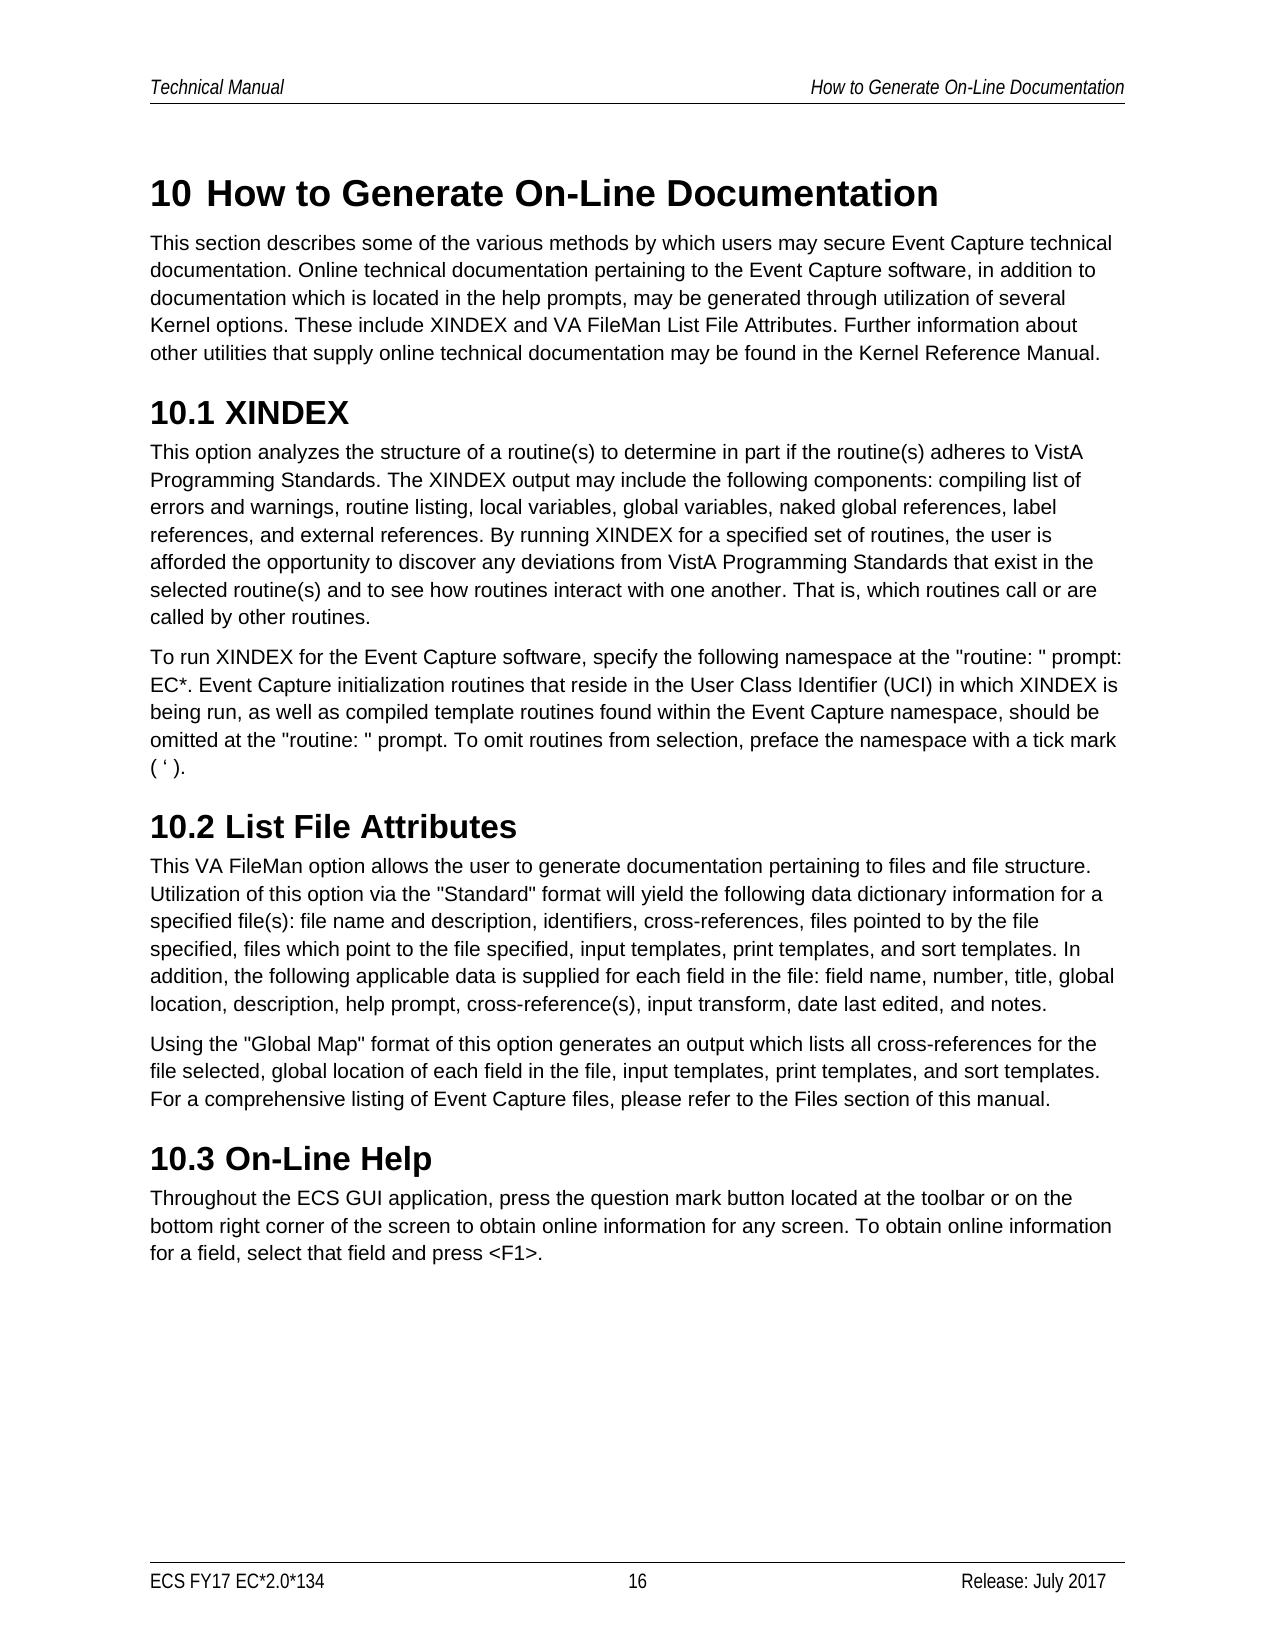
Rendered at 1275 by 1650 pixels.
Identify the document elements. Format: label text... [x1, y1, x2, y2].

text Throughout the ECS GUI application, press the question mark button located at the toolbar or on the bottom right corner of the screen to obtain online information for any screen. To obtain online information for a field, select that field and press <F1>. [150, 1186, 1125, 1265]
subtitle XINDEX [150, 393, 1125, 432]
text Using the "Global Map" format of this option generates an output which lists all cross-references for the file selected, global location of each field in the file, input templates, print templates, and sort templates. For a comprehensive listing of Event Capture files, please refer to the Files section of this manual. [150, 1032, 1125, 1111]
subtitle List File Attributes [150, 807, 1125, 846]
subtitle How to Generate On-Line Documentation [150, 171, 1125, 214]
text To run XINDEX for the Event Capture software, specify the following namespace at the "routine: " prompt: EC*. Event Capture initialization routines that reside in the User Class Identifier (UCI) in which XINDEX is being run, as well as compiled template routines found within the Event Capture namespace, should be omitted at the "routine: " prompt. To omit routines from selection, preface the namespace with a tick mark ( ‘ ). [150, 645, 1125, 779]
text This section describes some of the various methods by which users may secure Event Capture technical documentation. Online technical documentation pertaining to the Event Capture software, in addition to documentation which is located in the help prompts, may be generated through utilization of several Kernel options. These include XINDEX and VA FileMan List File Attributes. Further information about other utilities that supply online technical documentation may be found in the Kernel Reference Manual. [150, 231, 1125, 364]
subtitle On-Line Help [150, 1139, 1125, 1178]
text This VA FileMan option allows the user to generate documentation pertaining to files and file structure. Utilization of this option via the "Standard" format will yield the following data dictionary information for a specified file(s): file name and description, identifiers, cross-references, files pointed to by the file specified, files which point to the file specified, input templates, print templates, and sort templates. In addition, the following applicable data is supplied for each field in the file: field name, number, title, global location, description, help prompt, cross-reference(s), input transform, date last edited, and notes. [150, 854, 1125, 1016]
text This option analyzes the structure of a routine(s) to determine in part if the routine(s) adheres to VistA Programming Standards. The XINDEX output may include the following components: compiling list of errors and warnings, routine listing, local variables, global variables, naked global references, label references, and external references. By running XINDEX for a specified set of routines, the user is afforded the opportunity to discover any deviations from VistA Programming Standards that exist in the selected routine(s) and to see how routines interact with one another. That is, which routines call or are called by other routines. [150, 440, 1125, 629]
